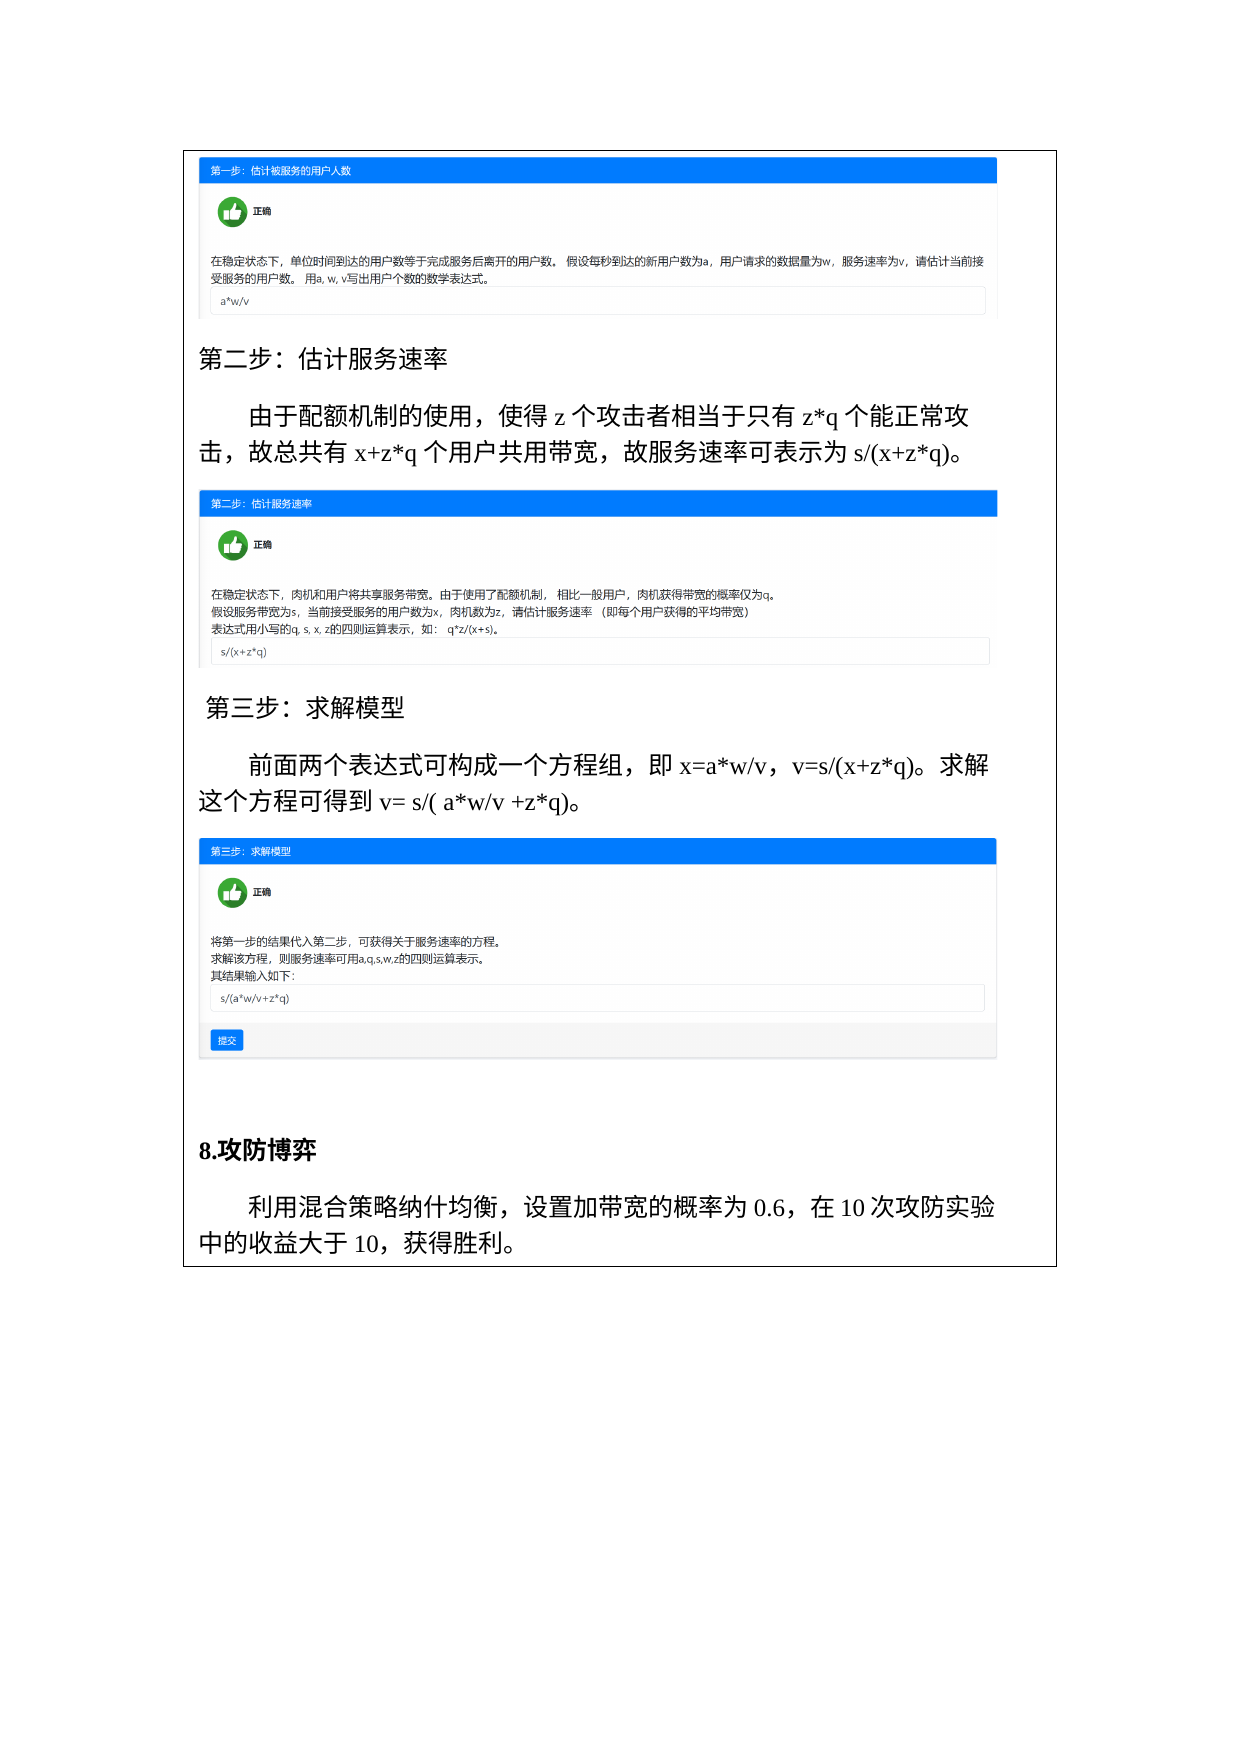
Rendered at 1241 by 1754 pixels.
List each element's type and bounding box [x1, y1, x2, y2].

picture [198, 838, 998, 1060]
picture [198, 489, 998, 668]
picture [198, 157, 998, 319]
table_cell [184, 151, 1056, 1266]
